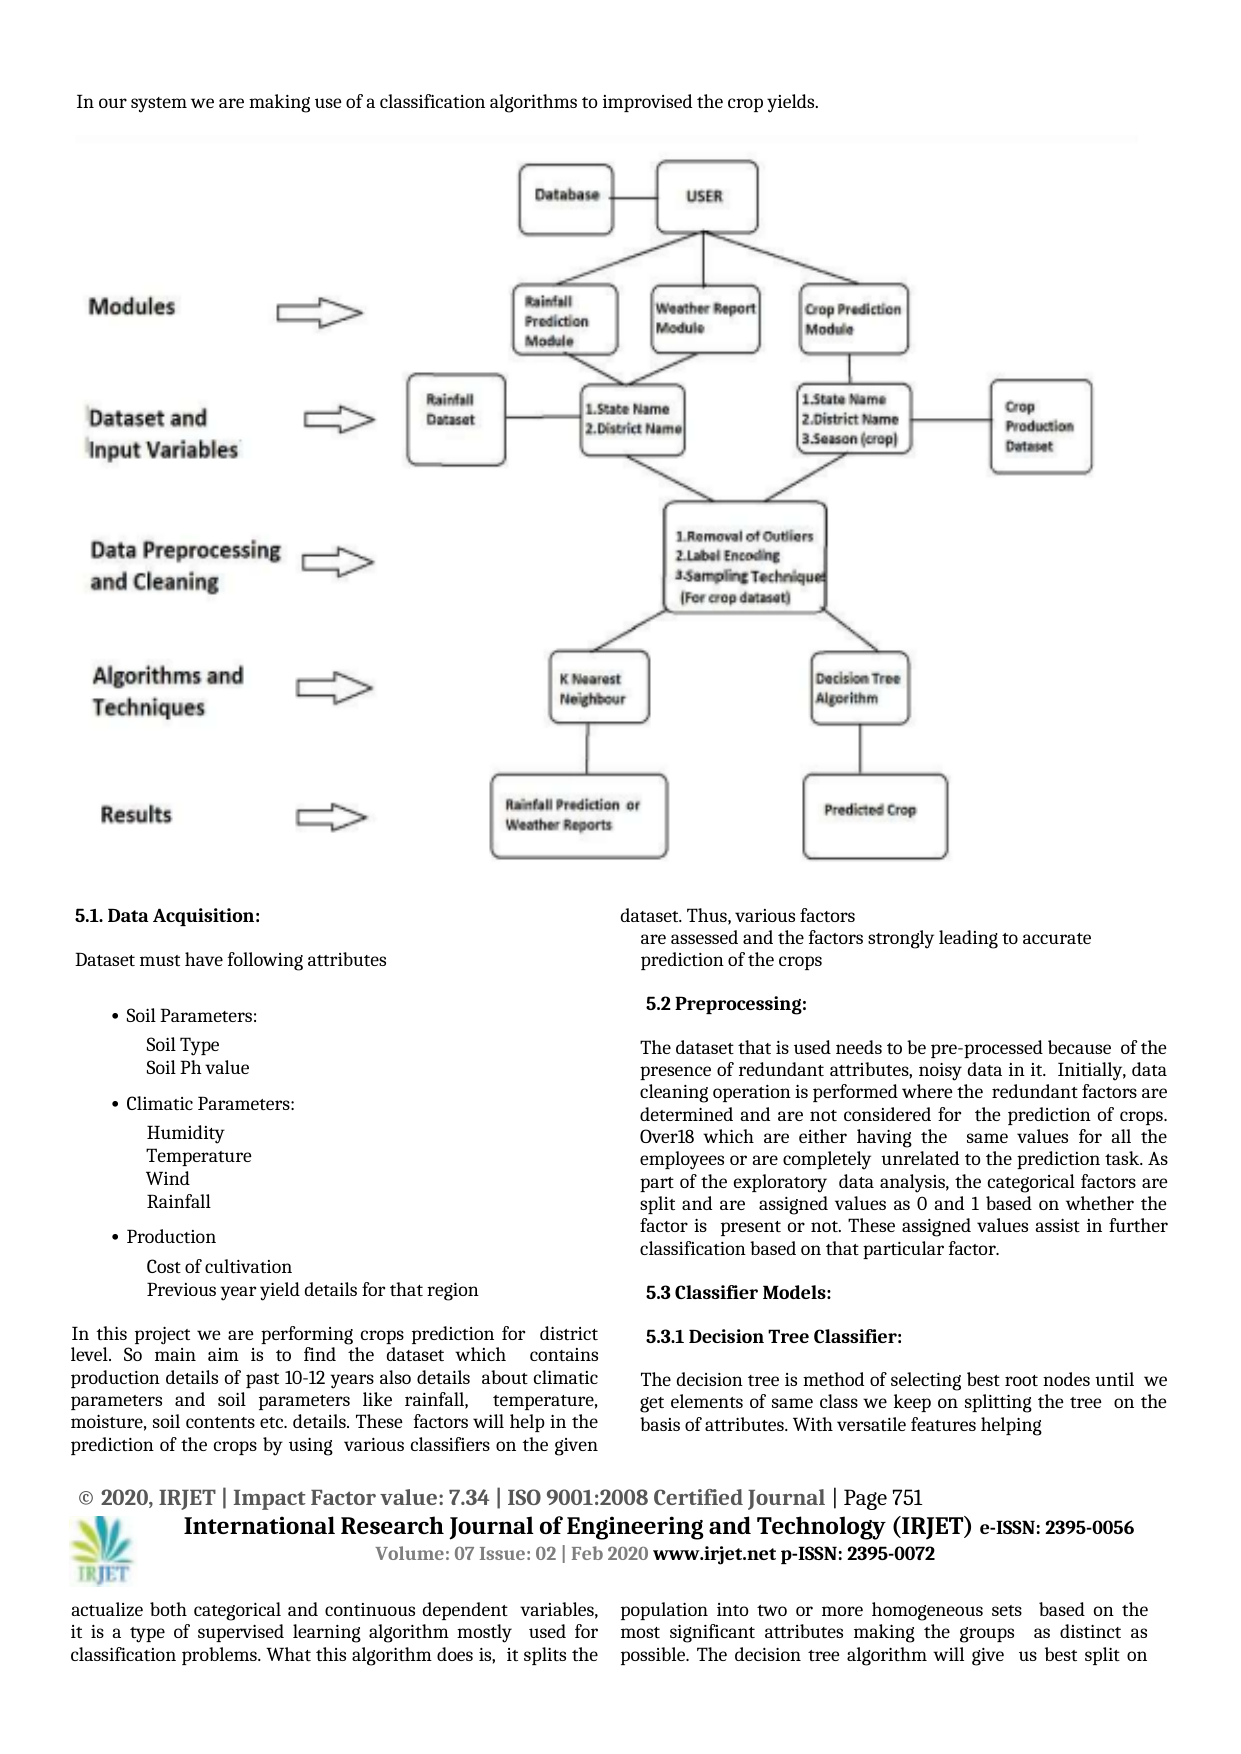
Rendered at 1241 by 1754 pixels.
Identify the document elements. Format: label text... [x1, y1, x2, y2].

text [70, 1599, 599, 1666]
text are assessed and the factors strongly leading to accurate prediction of the crops [640, 927, 1168, 972]
text Wind [146, 1167, 620, 1190]
text Soil Ph value [146, 1057, 620, 1079]
text Temperature [146, 1144, 620, 1167]
picture [75, 135, 1138, 883]
text Rainfall [147, 1191, 620, 1213]
text 5.2 Preprocessing: [646, 993, 1170, 1016]
text Previous year yield details for that region [147, 1278, 620, 1301]
text ∙ Climatic Parameters: [109, 1081, 620, 1121]
text International Research Journal of Engineering and Technology (IRJET) e-ISSN: 2395-0056 Volume: 07 Issue: 02 | Feb 2020 www.irjet.net p-ISSN: 2395-0072 [75, 1512, 1165, 1565]
text ∙ Production [109, 1215, 620, 1255]
text © 2020, IRJET | Impact Factor value: 7.34 | ISO 9001:2008 Certified Journal | Page 751 [76, 1485, 1170, 1512]
text The decision tree is method of selecting best root nodes until we get elements of same class we keep on splitting the tree on the basis of attributes. With versatile features helping [640, 1369, 1169, 1436]
text 5.1. Data Acquisition: [70, 904, 620, 927]
text Soil Type [146, 1034, 620, 1057]
text In this project we are performing crops prediction for district level. So main aim is to find the dataset which contains production details of past 10-12 years also details about climatic parameters and soil parameters like rainfall, temperature, moisture, soil contents etc. details. These factors will help in the prediction of the crops by using various classifiers on the given dataset. Thus, various factors [70, 1322, 599, 1456]
text 5.3 Classifier Models: [646, 1282, 1170, 1304]
text Cost of cultivation [147, 1256, 620, 1278]
text 5.3.1 Decision Tree Classifier: [646, 1325, 1170, 1348]
picture [68, 1516, 138, 1587]
text Humidity [147, 1122, 620, 1144]
text ∙ Soil Parameters: [109, 993, 620, 1034]
text The dataset that is used needs to be pre-processed because of the presence of redundant attributes, noisy data in it. Initially, data cleaning operation is performed where the redundant factors are determined and are not considered for the prediction of crops. Over18 which are either having the same values for all the employees or are completely unrelated to the prediction task. As part of the exploratory data analysis, the categorical factors are split and are assigned values as 0 and 1 based on whether the factor is present or not. These assigned values assist in further classification based on that particular factor. [640, 1036, 1169, 1260]
text Dataset must have following attributes [70, 948, 620, 971]
